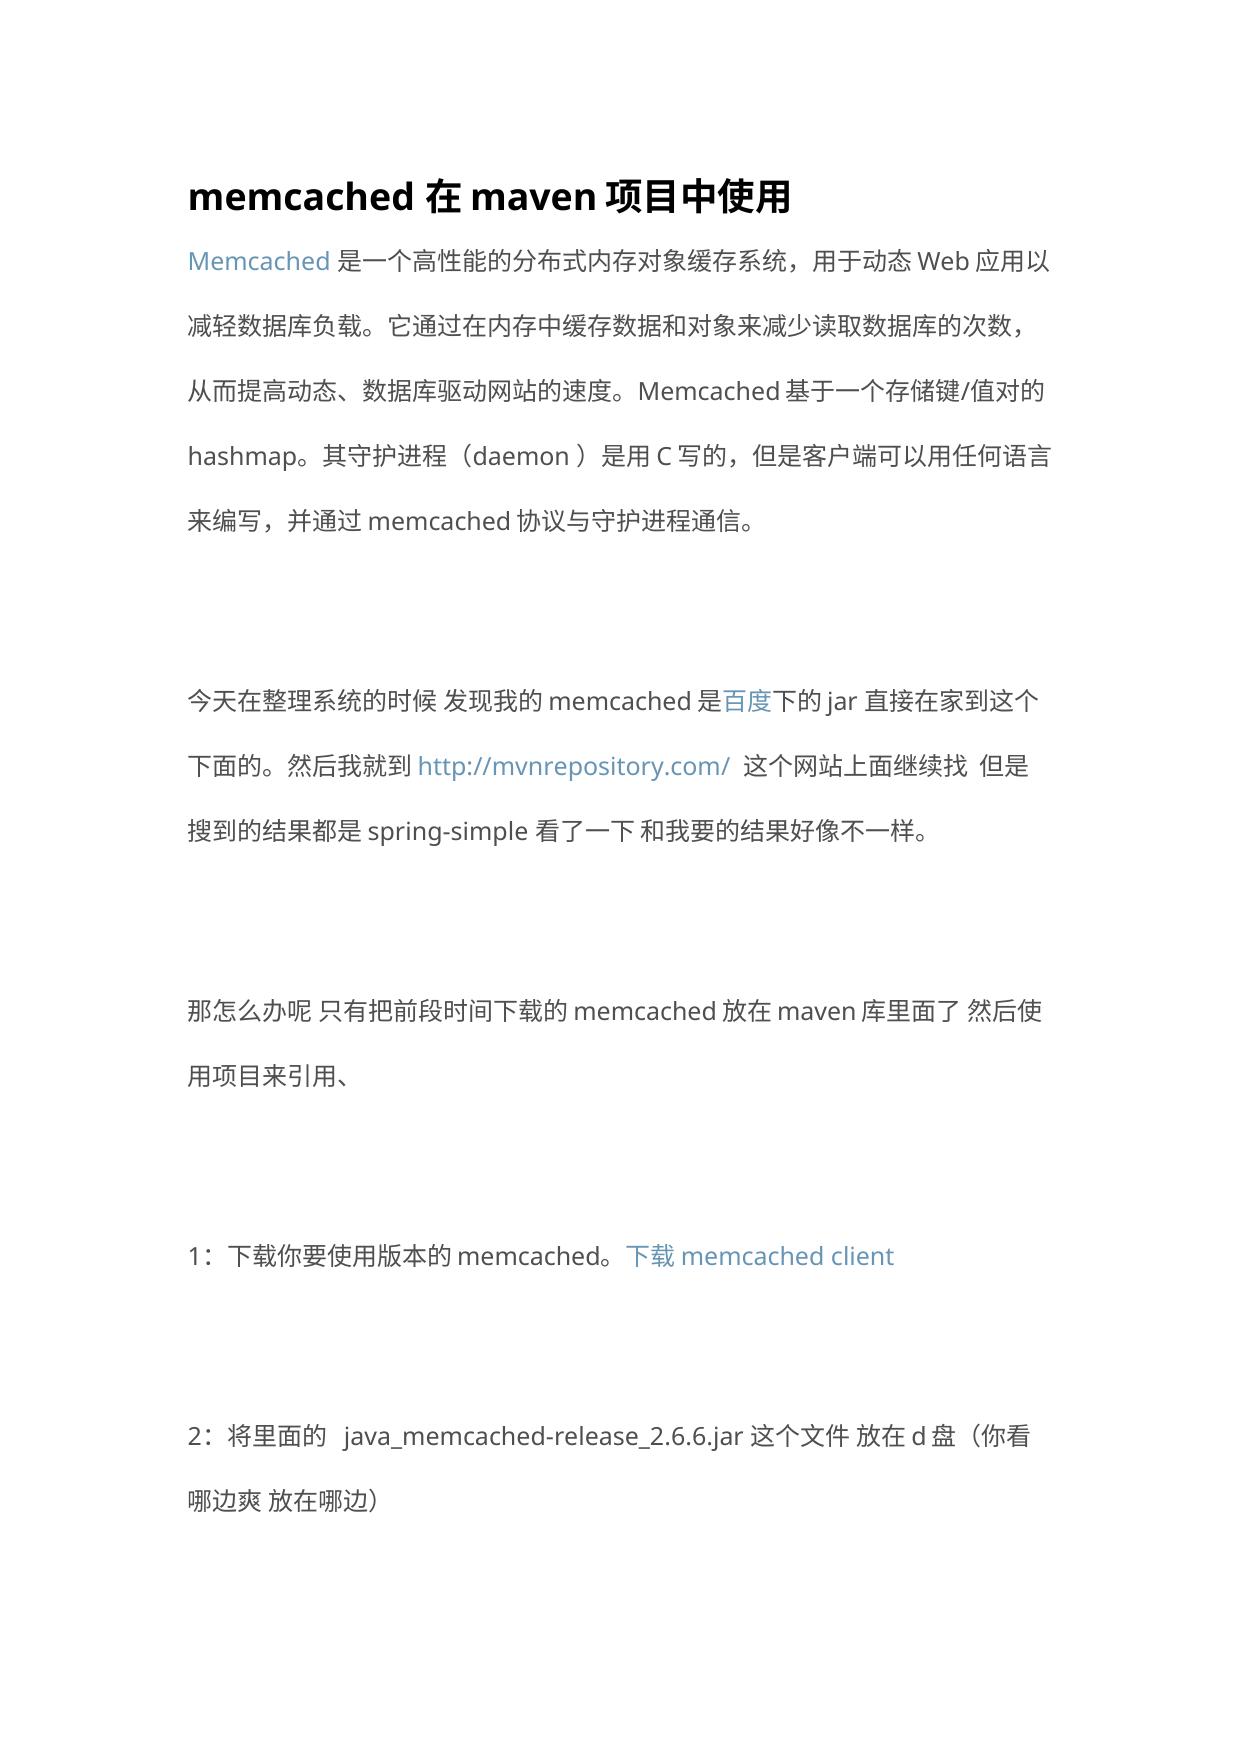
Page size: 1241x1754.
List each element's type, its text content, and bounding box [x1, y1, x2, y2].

text memcached 在maven项目中使用 [187, 162, 1053, 227]
text 那怎么办呢 只有把前段时间下载的memcached放在maven库里面了 然后使用项目来引用、 [187, 977, 1053, 1107]
text 2：将里面的 java_memcached-release_2.6.6.jar 这个文件 放在d盘（你看哪边爽 放在哪边） [187, 1402, 1053, 1532]
text 1：下载你要使用版本的memcached。下载memcached client [187, 1222, 1053, 1287]
text 今天在整理系统的时候 发现我的memcached是百度下的jar 直接在家到这个下面的。然后我就到http://mvnrepository.com/ 这个网站上面继续找 但是搜到的结果都是spring-simple 看了一下 和我要的结果好像不一样。 [187, 667, 1053, 862]
text Memcached 是一个高性能的分布式内存对象缓存系统，用于动态Web应用以减轻数据库负载。它通过在内存中缓存数据和对象来减少读取数据库的次数，从而提高动态、数据库驱动网站的速度。Memcached基于一个存储键/值对的hashmap。其守护进程（daemon ）是用C写的，但是客户端可以用任何语言来编写，并通过memcached协议与守护进程通信。 [187, 227, 1053, 552]
